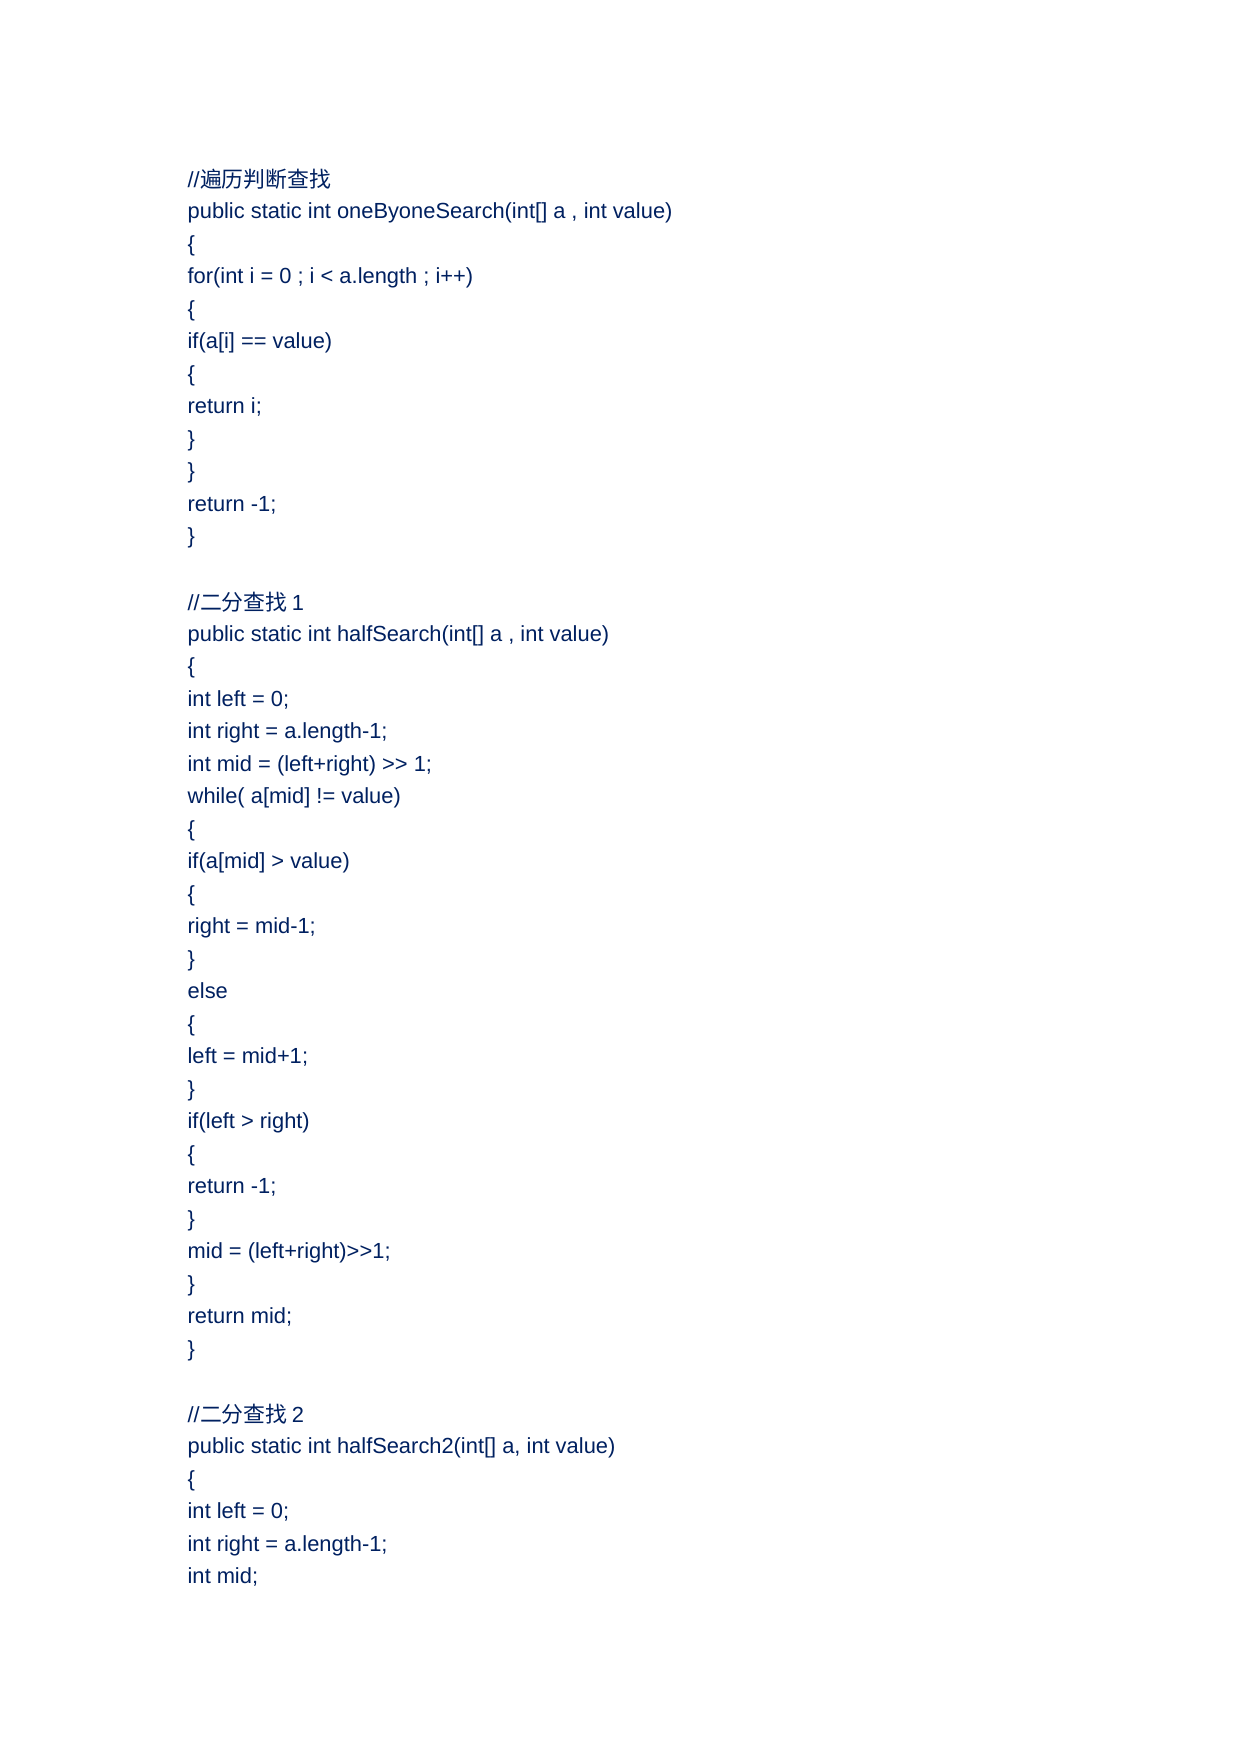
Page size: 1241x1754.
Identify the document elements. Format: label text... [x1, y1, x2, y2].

text int mid; [187, 1559, 1053, 1592]
text { [187, 1137, 1053, 1169]
text int left = 0; [187, 682, 1053, 714]
text } [187, 1332, 1053, 1364]
text //二分查找2 [187, 1397, 1053, 1429]
text { [187, 357, 1053, 389]
text int left = 0; [187, 1494, 1053, 1527]
text int mid = (left+right) >> 1; [187, 747, 1053, 779]
text } [187, 942, 1053, 974]
text public static int halfSearch2(int[] a, int value) [187, 1429, 1053, 1462]
text for(int i = 0 ; i < a.length ; i++) [187, 259, 1053, 292]
text //二分查找1 [187, 584, 1053, 617]
text right = mid-1; [187, 909, 1053, 942]
text } [187, 519, 1053, 552]
text int right = a.length-1; [187, 714, 1053, 747]
text public static int halfSearch(int[] a , int value) [187, 617, 1053, 649]
text if(left > right) [187, 1104, 1053, 1137]
text return i; [187, 389, 1053, 422]
text { [187, 292, 1053, 324]
text int right = a.length-1; [187, 1527, 1053, 1559]
text } [187, 1072, 1053, 1104]
text { [187, 1462, 1053, 1494]
text //遍历判断查找 [187, 162, 1053, 194]
text while( a[mid] != value) [187, 779, 1053, 812]
text return -1; [187, 1169, 1053, 1202]
text { [187, 649, 1053, 682]
text if(a[i] == value) [187, 324, 1053, 357]
text return -1; [187, 487, 1053, 519]
text } [187, 454, 1053, 487]
text } [187, 1267, 1053, 1299]
text } [187, 1202, 1053, 1234]
text mid = (left+right)>>1; [187, 1234, 1053, 1267]
text if(a[mid] > value) [187, 844, 1053, 877]
text { [187, 877, 1053, 909]
text left = mid+1; [187, 1039, 1053, 1072]
text { [187, 1007, 1053, 1039]
text return mid; [187, 1299, 1053, 1332]
text public static int oneByoneSearch(int[] a , int value) [187, 194, 1053, 227]
text { [187, 227, 1053, 259]
text else [187, 974, 1053, 1007]
text { [187, 812, 1053, 844]
text } [187, 422, 1053, 454]
